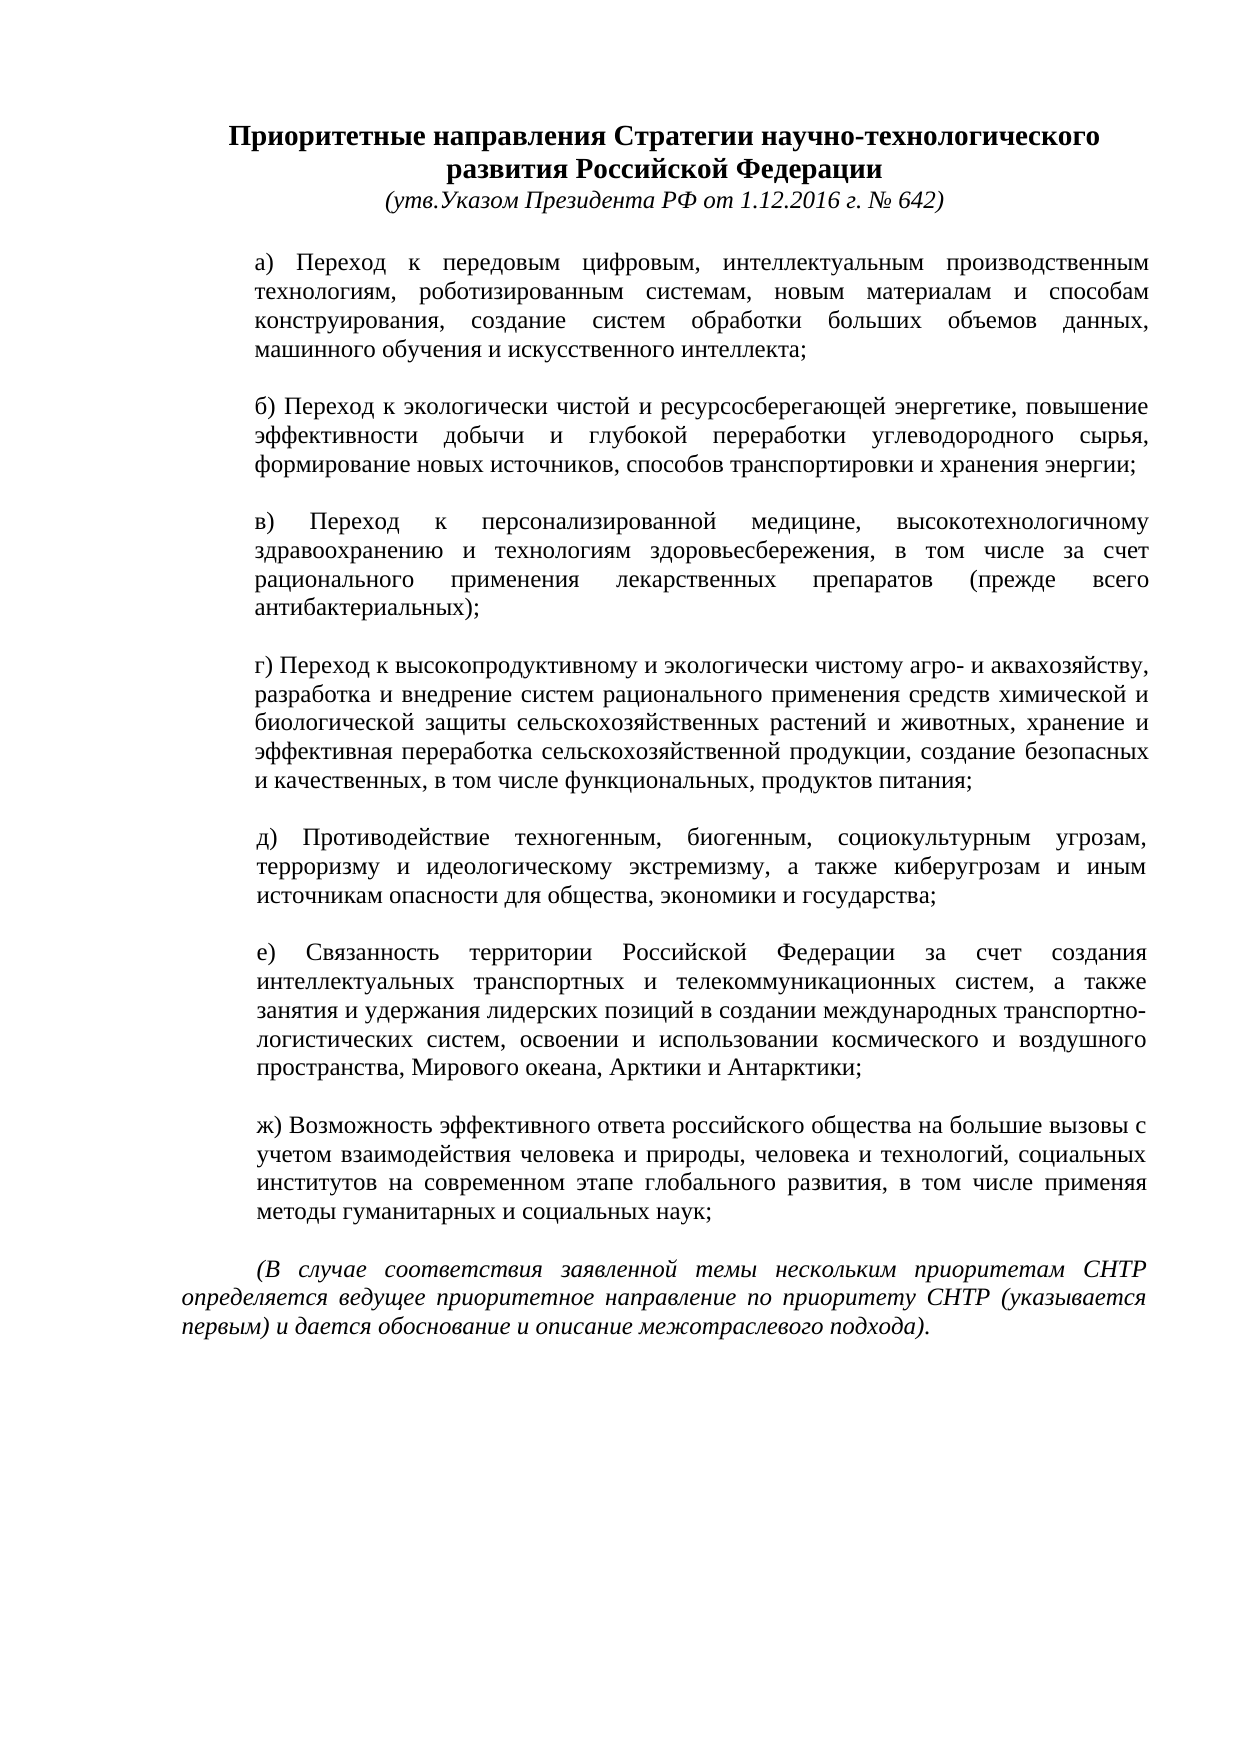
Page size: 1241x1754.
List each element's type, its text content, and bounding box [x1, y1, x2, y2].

text ж) Возможность эффективного ответа российского общества на большие вызовы с учетом взаимодействия человека и природы, человека и технологий, социальных институтов на современном этапе глобального развития, в том числе применяя методы гуманитарных и социальных наук; [256, 1110, 1147, 1225]
text (В случае соответствия заявленной темы нескольким приоритетам СНТР определяется ведущее приоритетное направление по приоритету СНТР (указывается первым) и дается обоснование и описание межотраслевого подхода). [181, 1254, 1147, 1340]
text г) Переход к высокопродуктивному и экологически чистому агро- и аквахозяйству, разработка и внедрение систем рационального применения средств химической и биологической защиты сельскохозяйственных растений и животных, хранение и эффективная переработка сельскохозяйственной продукции, создание безопасных и качественных, в том числе функциональных, продуктов питания; [254, 650, 1149, 794]
text Приоритетные направления Стратегии научно-технологического развития Российской Федерации [177, 118, 1152, 185]
text в) Переход к персонализированной медицине, высокотехнологичному здравоохранению и технологиям здоровьесбережения, в том числе за счет рационального применения лекарственных препаратов (прежде всего антибактериальных); [254, 506, 1149, 621]
text д) Противодействие техногенным, биогенным, социокультурным угрозам, терроризму и идеологическому экстремизму, а также киберугрозам и иным источникам опасности для общества, экономики и государства; [256, 822, 1147, 909]
text (утв.Указом Президента РФ от 1.12.2016 г. № 642) [177, 185, 1152, 214]
text е) Связанность территории Российской Федерации за счет создания интеллектуальных транспортных и телекоммуникационных систем, а также занятия и удержания лидерских позиций в создании международных транспортно- логистических систем, освоении и использовании космического и воздушного пространства, Мирового океана, Арктики и Антарктики; [256, 937, 1147, 1081]
text б) Переход к экологически чистой и ресурсосберегающей энергетике, повышение эффективности добычи и глубокой переработки углеводородного сырья, формирование новых источников, способов транспортировки и хранения энергии; [254, 391, 1149, 477]
text а) Переход к передовым цифровым, интеллектуальным производственным технологиям, роботизированным системам, новым материалам и способам конструирования, создание систем обработки больших объемов данных, машинного обучения и искусственного интеллекта; [254, 247, 1149, 362]
